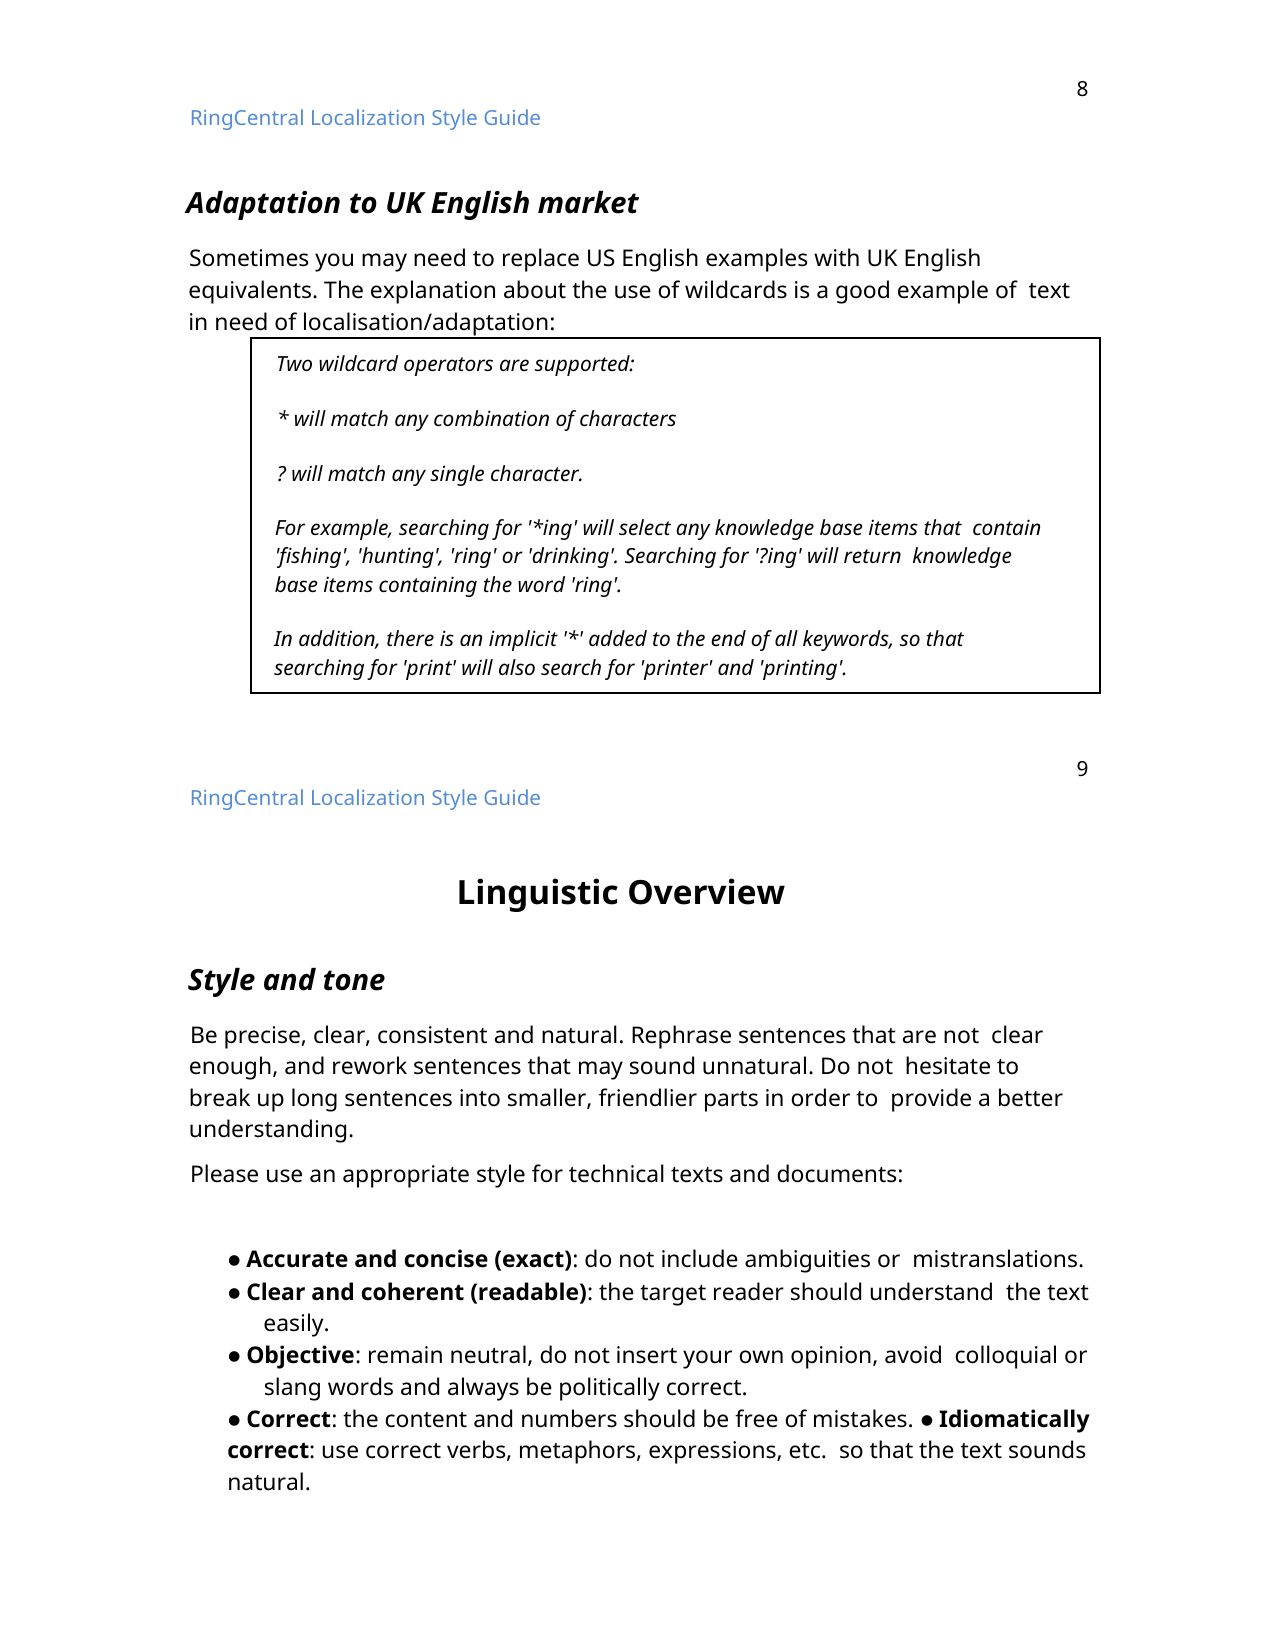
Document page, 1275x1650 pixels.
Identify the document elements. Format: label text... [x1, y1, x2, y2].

text Sometimes you may need to replace US English examples with UK English equivalents. The explanation about the use of wildcards is a good example of text in need of localisation/adaptation: [188, 242, 1087, 337]
text RingCentral Localization Style Guide [189, 103, 1267, 131]
table_header Two wildcard operators are supported: * will match any combination of characters ? will match any single character. For example, searching for '*ing' will select any knowledge base items that contain 'fishing', 'hunting', 'ring' or 'drinking'. Searching for '?ing' will return knowledge base items containing the word 'ring'. In addition, there is an implicit '*' added to the end of all keywords, so that searching for 'print' will also search for 'printer' and 'printing'. [252, 339, 1099, 692]
text Style and tone [188, 959, 1267, 999]
text RingCentral Localization Style Guide [189, 783, 1267, 811]
text Linguistic Overview [456, 869, 1267, 914]
text ● Clear and coherent (readable): the target reader should understand the text easily. [227, 1275, 1096, 1338]
text ● Objective: remain neutral, do not insert your own opinion, avoid colloquial or slang words and always be politically correct. [227, 1339, 1095, 1402]
text Adaptation to UK English market [186, 182, 1267, 222]
text ● Correct: the content and numbers should be free of mistakes. ● Idiomatically correct: use correct verbs, metaphors, expressions, etc. so that the text sounds natural. [227, 1403, 1096, 1497]
text Please use an appropriate style for technical texts and documents: [190, 1158, 1267, 1189]
text Be precise, clear, consistent and natural. Rephrase sentences that are not clear enough, and rework sentences that may sound unnatural. Do not hesitate to break up long sentences into smaller, friendlier parts in order to provide a better understanding. [189, 1019, 1067, 1144]
text 8 [186, 74, 1088, 103]
text ● Accurate and concise (exact): do not include ambiguities or mistranslations. [227, 1243, 1096, 1274]
text 9 [186, 754, 1088, 783]
